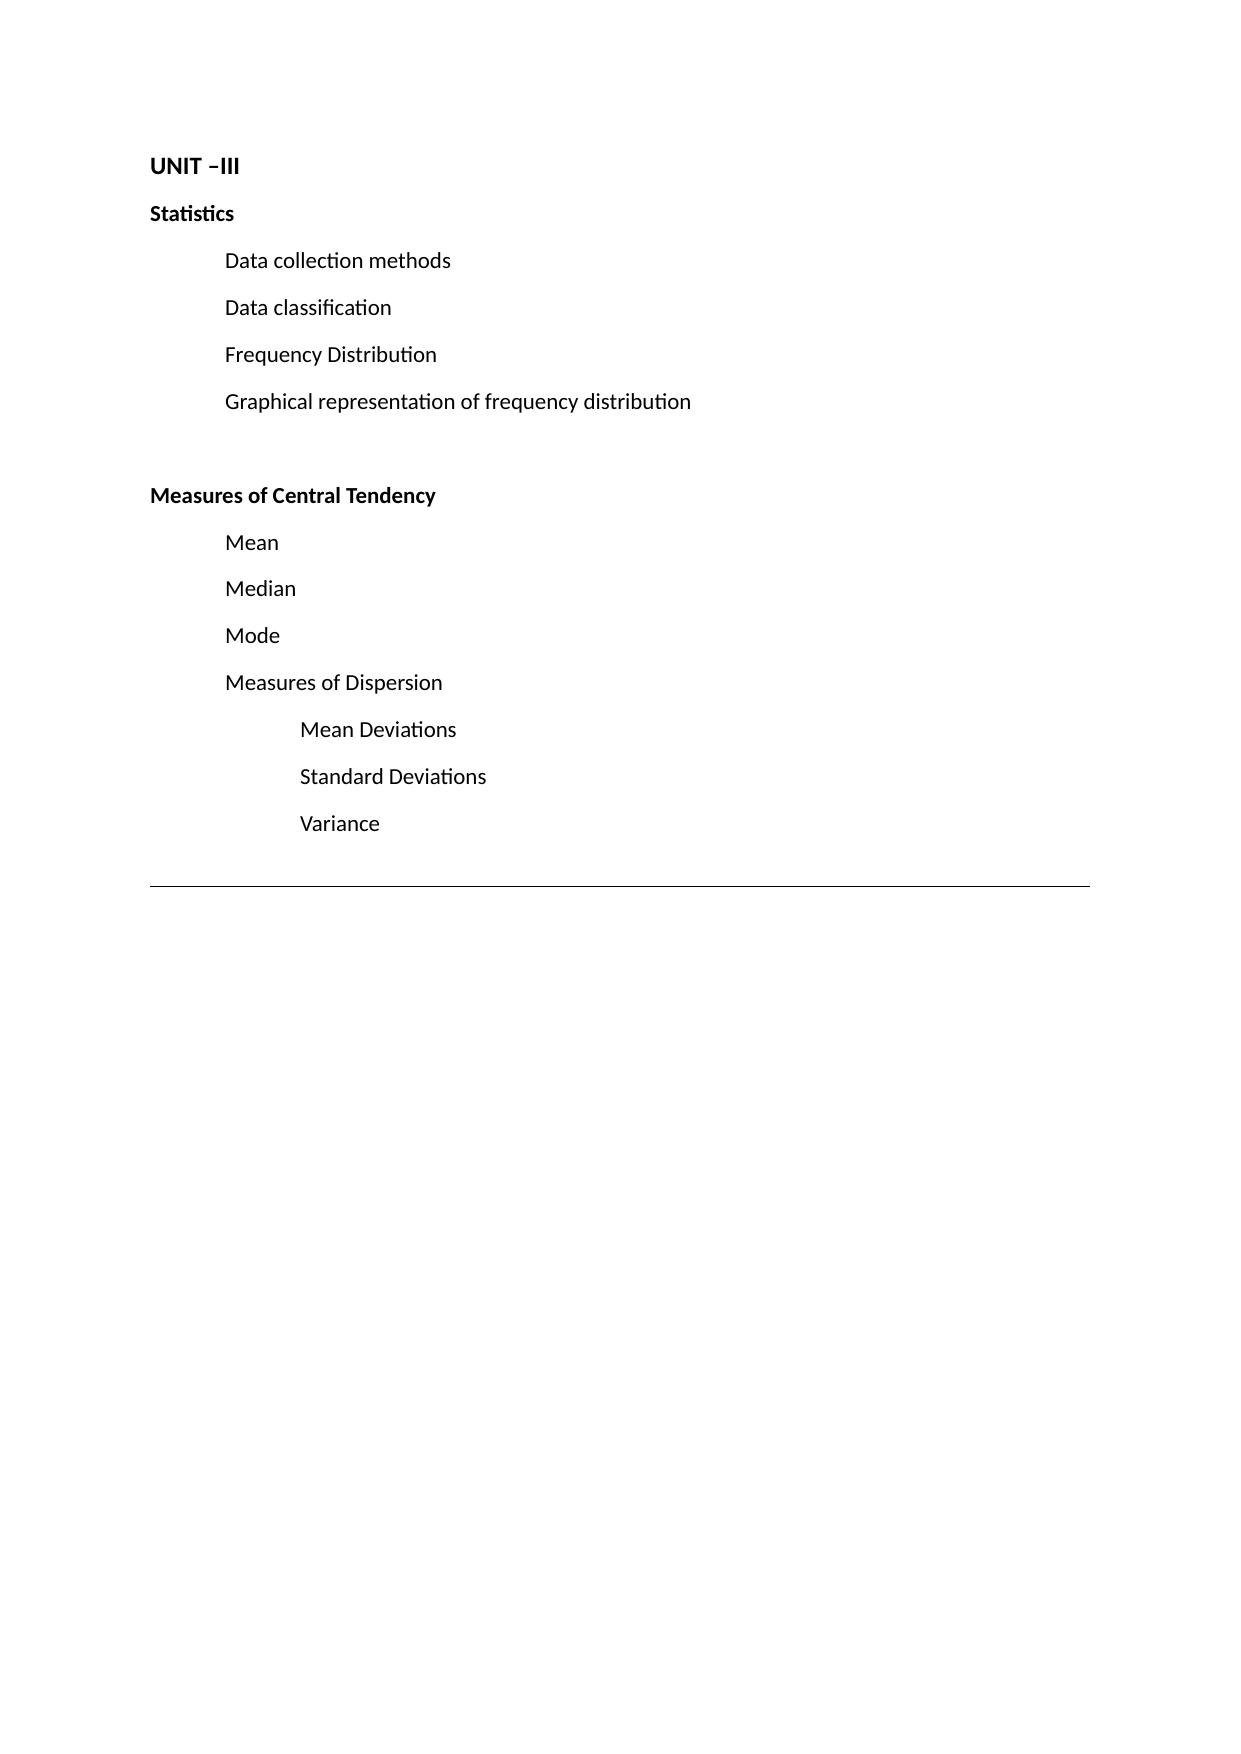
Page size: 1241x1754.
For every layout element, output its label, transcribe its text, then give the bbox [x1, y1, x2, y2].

text Statistics [150, 199, 1090, 228]
text UNIT –III [150, 150, 1090, 181]
text Data collection methods [150, 246, 1090, 274]
text Graphical representation of frequency distribution [225, 387, 1090, 415]
text Mean [150, 528, 1090, 556]
text Measures of Central Tendency [150, 481, 1090, 509]
text Median [225, 574, 1090, 603]
text Data classification [225, 293, 1090, 321]
text Mode [225, 621, 1090, 649]
text Mean Deviations [225, 715, 1090, 743]
text Variance [225, 809, 1090, 837]
text Frequency Distribution [225, 340, 1090, 368]
text Standard Deviations [225, 762, 1090, 790]
text Measures of Dispersion [225, 668, 1090, 696]
